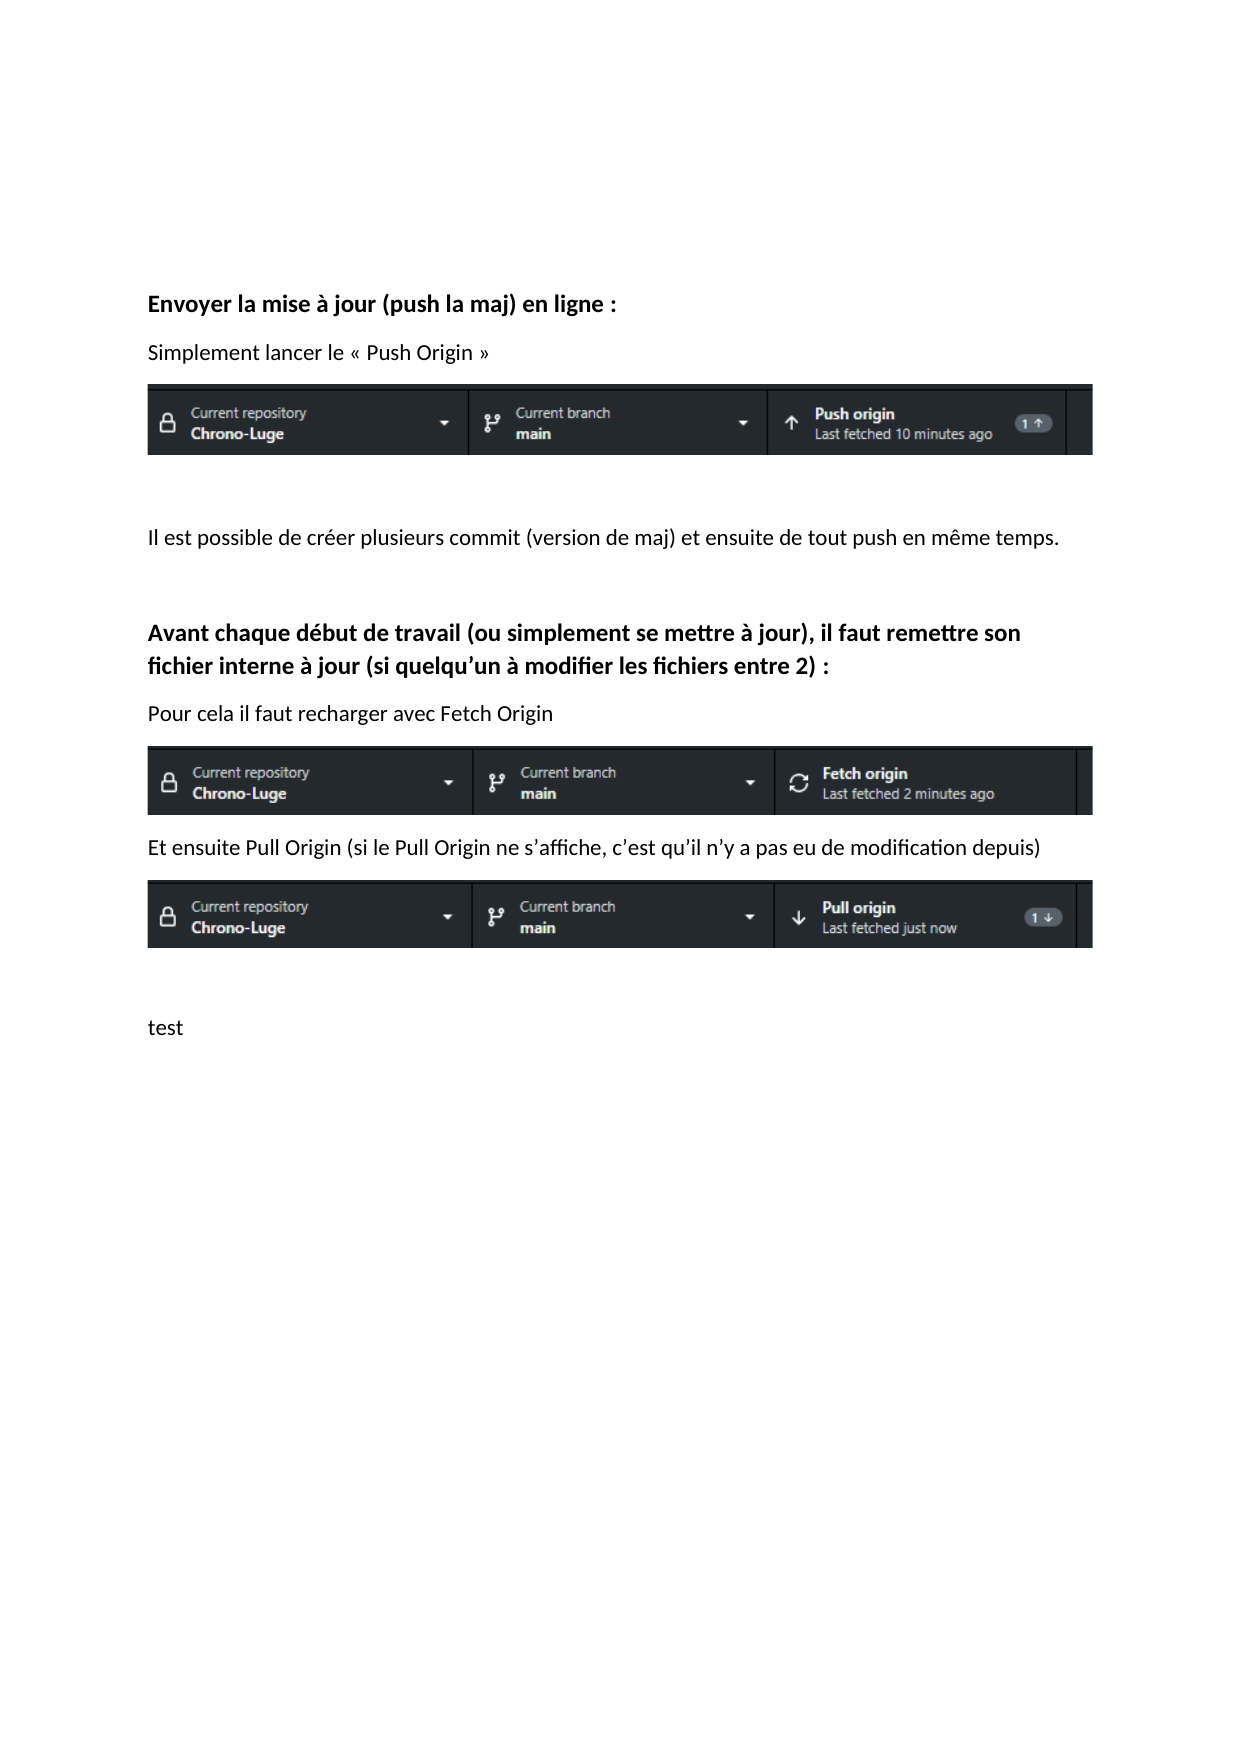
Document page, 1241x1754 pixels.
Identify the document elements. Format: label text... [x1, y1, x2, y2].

text Simplement lancer le « Push Origin » [148, 338, 1093, 366]
picture [147, 384, 1093, 455]
text Et ensuite Pull Origin (si le Pull Origin ne s’affiche, c’est qu’il n’y a pas eu de modification depuis) [148, 833, 1093, 861]
picture [147, 880, 1093, 948]
picture [147, 746, 1093, 815]
text Pour cela il faut recharger avec Fetch Origin [148, 699, 1093, 727]
text Il est possible de créer plusieurs commit (version de maj) et ensuite de tout push en même temps. [148, 523, 1093, 551]
text test [148, 1013, 1093, 1041]
text Avant chaque début de travail (ou simplement se mettre à jour), il faut remettre son fichier interne à jour (si quelqu’un à modifier les fichiers entre 2) : [148, 617, 1093, 680]
text Envoyer la mise à jour (push la maj) en ligne : [148, 288, 1093, 319]
